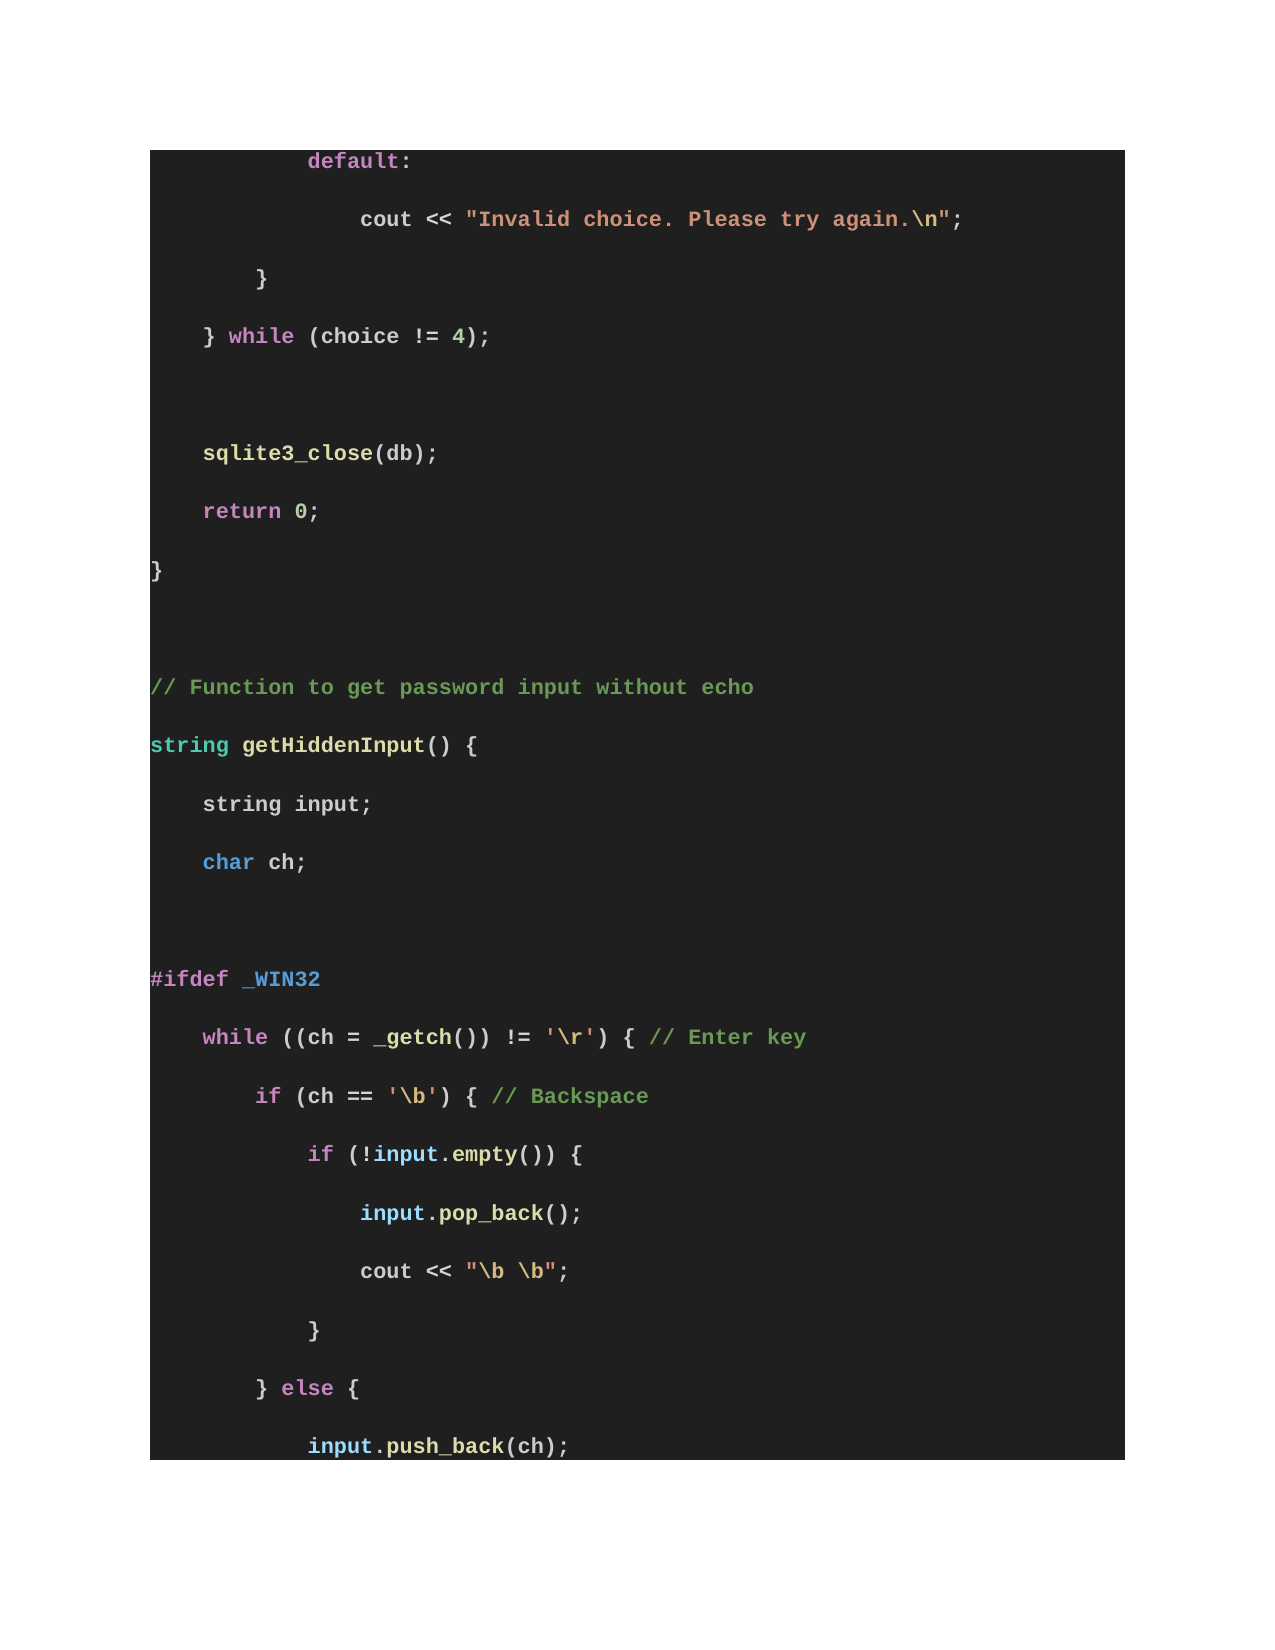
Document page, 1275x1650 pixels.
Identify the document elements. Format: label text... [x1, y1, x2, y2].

text char ch; [150, 851, 1125, 876]
text string getHiddenInput() { [150, 734, 1125, 759]
text return 0; [150, 501, 1125, 525]
text default: [150, 150, 1125, 175]
text if (!input.empty()) { [150, 1143, 1125, 1168]
text if (ch == '\b') { // Backspace [150, 1085, 1125, 1110]
text cout << "Invalid choice. Please try again.\n"; [150, 208, 1125, 233]
text } [150, 267, 1125, 292]
text } [150, 559, 1125, 584]
text } else { [150, 1377, 1125, 1402]
text string input; [150, 793, 1125, 818]
text cout << "\b \b"; [150, 1260, 1125, 1285]
text sqlite3_close(db); [150, 442, 1125, 467]
text input.pop_back(); [150, 1202, 1125, 1227]
text } [150, 1319, 1125, 1343]
text input.push_back(ch); [150, 1436, 1125, 1460]
text // Function to get password input without echo [150, 676, 1125, 701]
text #ifdef _WIN32 [150, 968, 1125, 993]
text while ((ch = _getch()) != '\r') { // Enter key [150, 1027, 1125, 1051]
text } while (choice != 4); [150, 325, 1125, 350]
